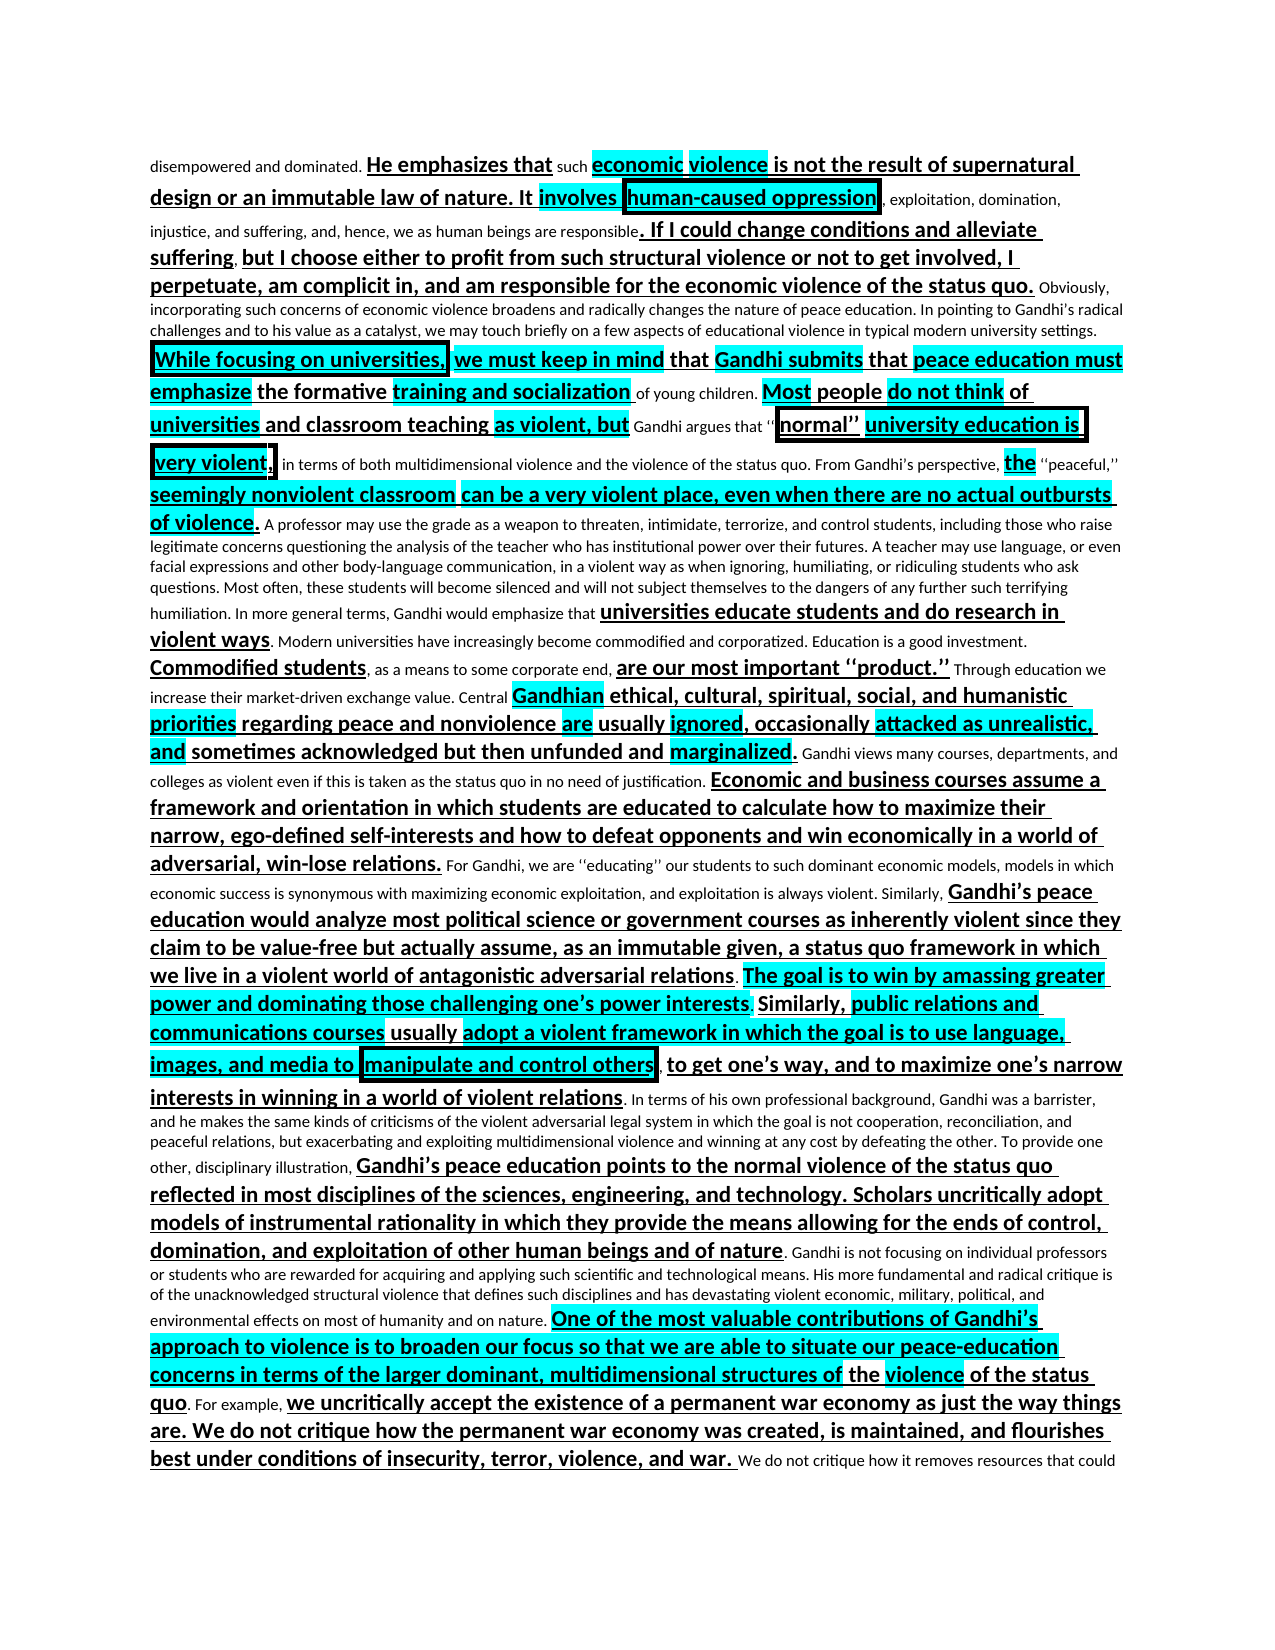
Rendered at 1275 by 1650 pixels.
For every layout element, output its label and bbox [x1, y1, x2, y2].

text [150, 150, 1125, 1472]
